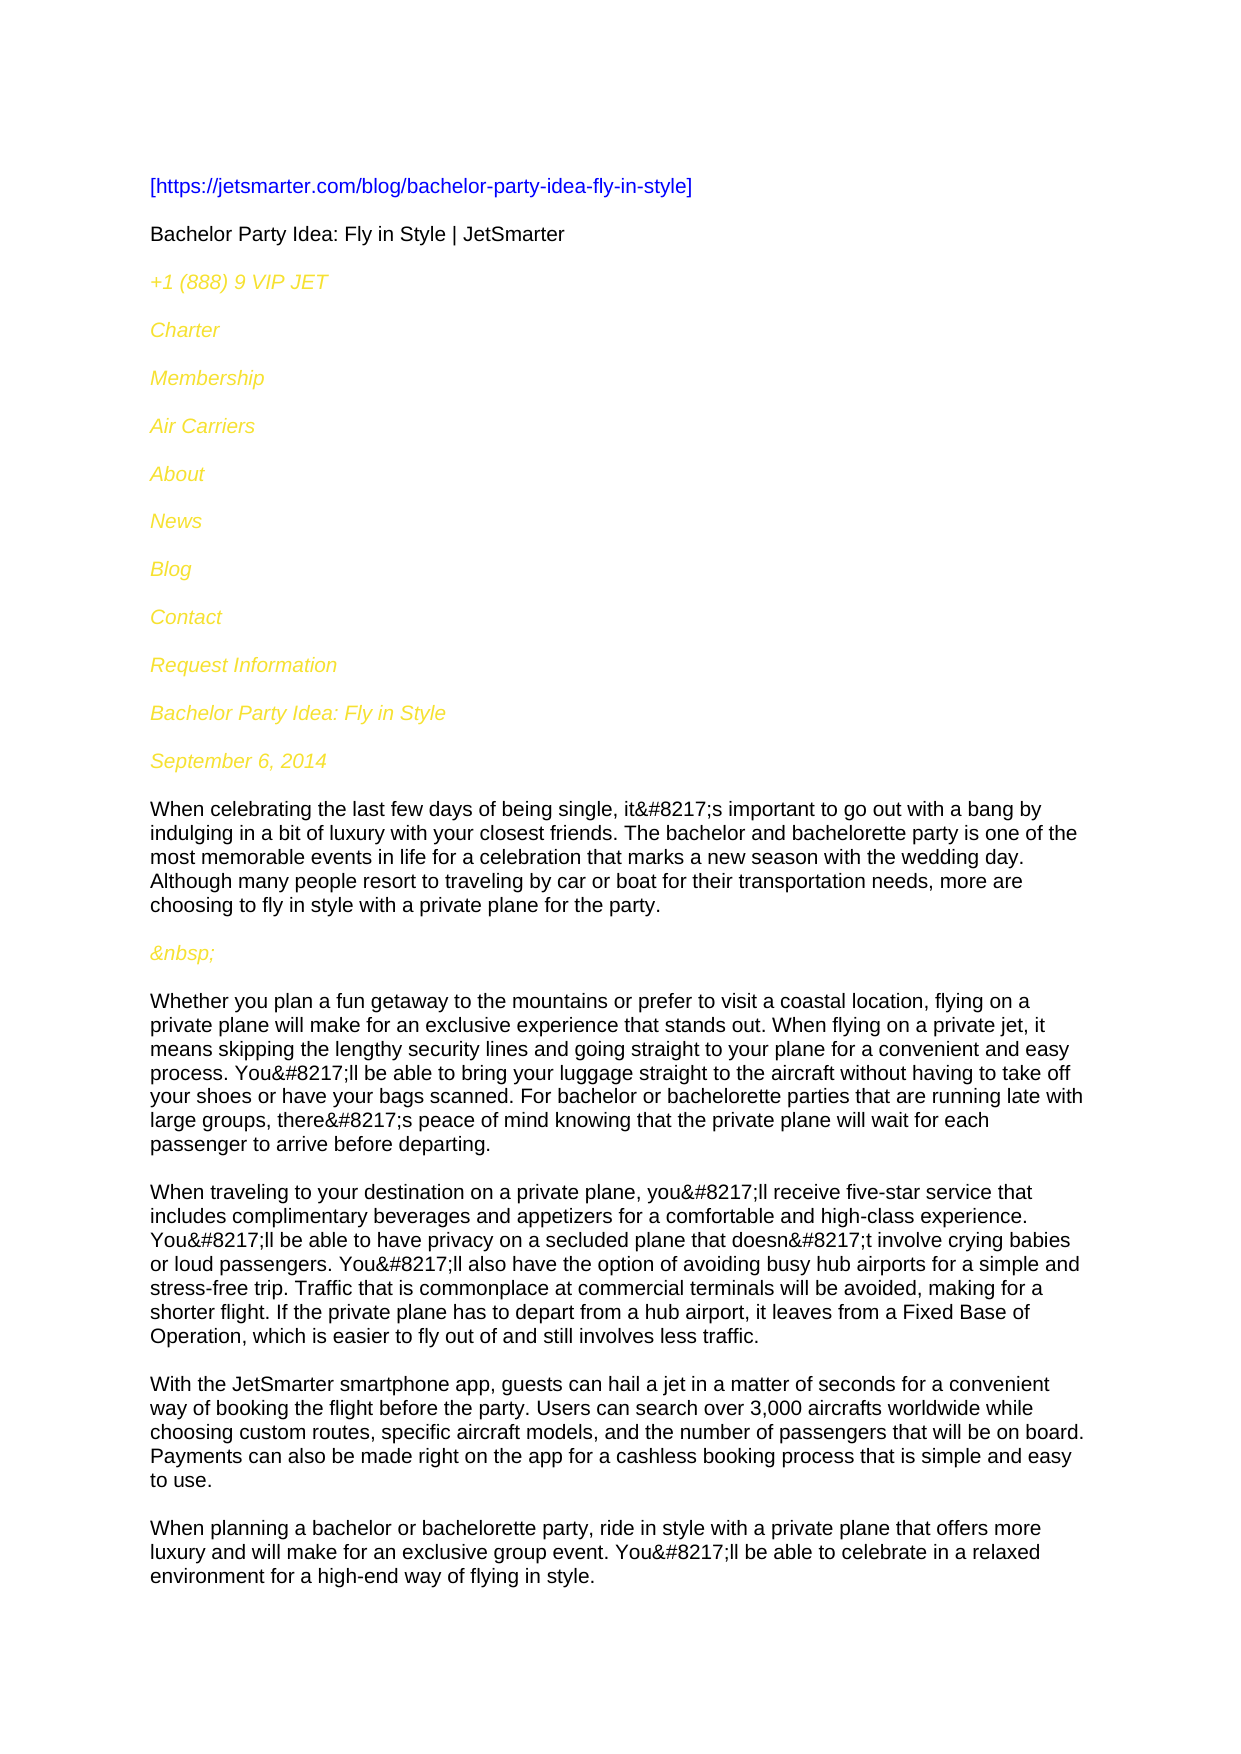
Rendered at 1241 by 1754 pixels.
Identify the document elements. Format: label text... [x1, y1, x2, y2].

text When planning a bachelor or bachelorette party, ride in style with a private plane that offers more luxury and will make for an exclusive group event. You&#8217;ll be able to celebrate in a relaxed environment for a high-end way of flying in style. [150, 1516, 1090, 1587]
text Blog [150, 557, 1090, 581]
text When traveling to your destination on a private plane, you&#8217;ll receive five-star service that includes complimentary beverages and appetizers for a comfortable and high-class experience. You&#8217;ll be able to have privacy on a secluded plane that doesn&#8217;t involve crying babies or loud passengers. You&#8217;ll also have the option of avoiding busy hub airports for a simple and stress-free trip. Traffic that is commonplace at commercial terminals will be avoided, making for a shorter flight. If the private plane has to depart from a hub airport, it leaves from a Fixed Base of Operation, which is easier to fly out of and still involves less traffic. [150, 1180, 1090, 1348]
text +1 (888) 9 VIP JET [150, 270, 1090, 294]
text September 6, 2014 [150, 749, 1090, 773]
text Membership [150, 366, 1090, 389]
text Air Carriers [150, 413, 1090, 437]
text Contact [150, 605, 1090, 629]
text Bachelor Party Idea: Fly in Style [150, 701, 1090, 725]
text Whether you plan a fun getaway to the mountains or prefer to visit a coastal location, flying on a private plane will make for an exclusive experience that stands out. When flying on a private jet, it means skipping the lengthy security lines and going straight to your plane for a convenient and easy process. You&#8217;ll be able to bring your luggage straight to the aircraft without having to take off your shoes or have your bags scanned. For bachelor or bachelorette parties that are running late with large groups, there&#8217;s peace of mind knowing that the private plane will wait for each passenger to arrive before departing. [150, 988, 1090, 1156]
text [https://jetsmarter.com/blog/bachelor-party-idea-fly-in-style] [150, 174, 1090, 198]
text With the JetSmarter smartphone app, guests can hail a jet in a matter of seconds for a convenient way of booking the flight before the party. Users can search over 3,000 aircrafts worldwide while choosing custom routes, specific aircraft models, and the number of passengers that will be on board. Payments can also be made right on the app for a cashless booking process that is simple and easy to use. [150, 1372, 1090, 1492]
text About [150, 461, 1090, 485]
text Charter [150, 318, 1090, 342]
text News [150, 509, 1090, 533]
text Request Information [150, 653, 1090, 677]
text When celebrating the last few days of being single, it&#8217;s important to go out with a bang by indulging in a bit of luxury with your closest friends. The bachelor and bachelorette party is one of the most memorable events in life for a celebration that marks a new season with the wedding day. Although many people resort to traveling by car or boat for their transportation needs, more are choosing to fly in style with a private plane for the party. [150, 797, 1090, 917]
text Bachelor Party Idea: Fly in Style | JetSmarter [150, 222, 1090, 246]
text &nbsp; [150, 941, 1090, 964]
